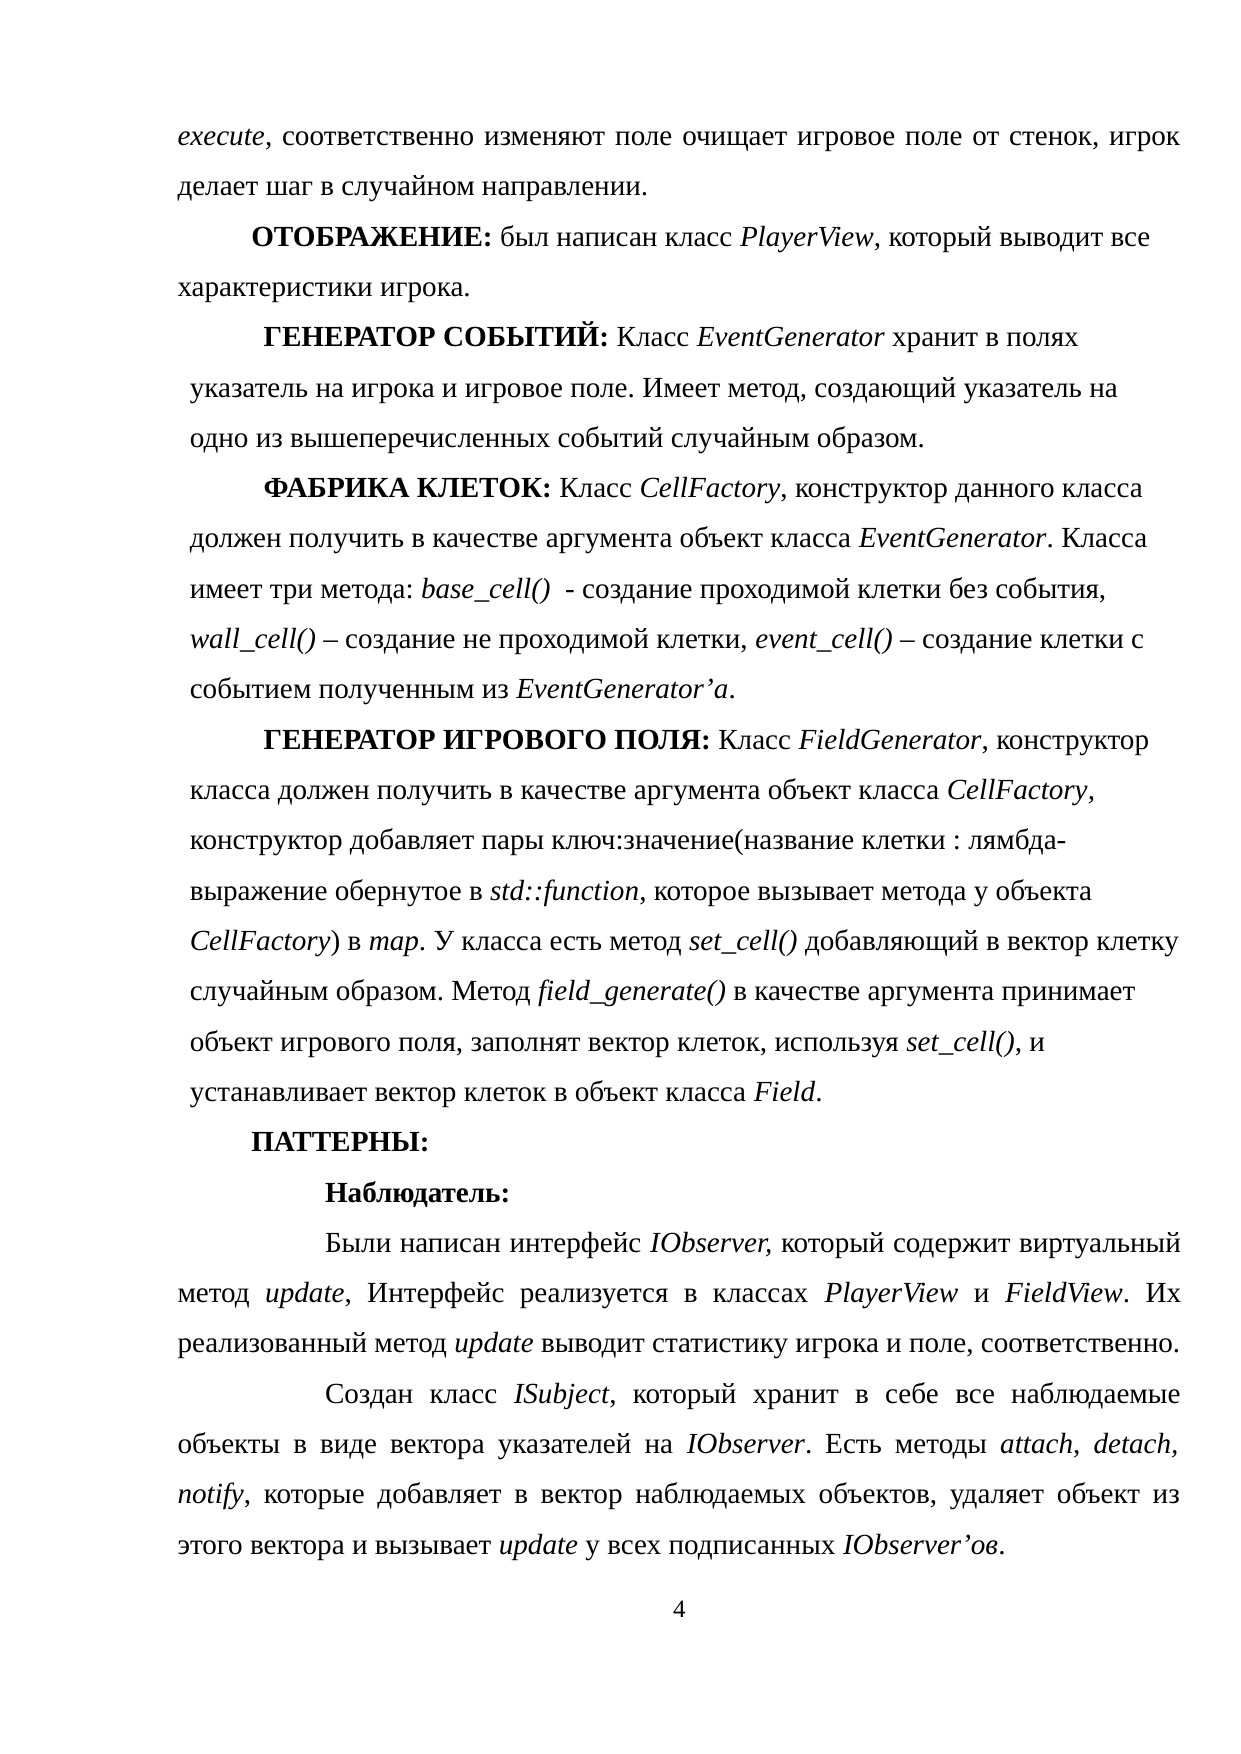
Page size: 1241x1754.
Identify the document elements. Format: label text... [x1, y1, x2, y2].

text ГЕНЕРАТОР СОБЫТИЙ: Класс EventGenerator хранит в полях указатель на игрока и игровое поле. Имеет метод, создающий указатель на одно из вышеперечисленных событий случайным образом. [189, 319, 1181, 453]
text ОТОБРАЖЕНИЕ: был написан класс PlayerView, который выводит все характеристики игрока. [177, 219, 1181, 303]
text ГЕНЕРАТОР ИГРОВОГО ПОЛЯ: Класс FieldGenerator, конструктор класса должен получить в качестве аргумента объект класса CellFactory, конструктор добавляет пары ключ:значение(название клетки : лямбда-выражение обернутое в std::function, которое вызывает метода у объекта CellFactory) в map. У класса есть метод set_cell() добавляющий в вектор клетку случайным образом. Метод field_generate() в качестве аргумента принимает объект игрового поля, заполнят вектор клеток, используя set_cell(), и устанавливает вектор клеток в объект класса Field. ПАТТЕРНЫ: [189, 722, 1181, 1158]
text Наблюдатель: [177, 1175, 1181, 1208]
text Создан класс ISubject, который хранит в себе все наблюдаемые объекты в виде вектора указателей на IObserver. Есть методы attach, detach, notify, которые добавляет в вектор наблюдаемых объектов, удаляет объект из этого вектора и вызывает update у всех подписанных IObserver’ов. [177, 1376, 1181, 1560]
text Были написан интерфейс IObserver, который содержит виртуальный метод update, Интерфейс реализуется в классах PlayerView и FieldView. Их реализованный метод update выводит статистику игрока и поле, соответственно. [177, 1225, 1181, 1359]
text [177, 118, 1181, 202]
text ФАБРИКА КЛЕТОК: Класс CellFactory, конструктор данного класса должен получить в качестве аргумента объект класса EventGenerator. Класса имеет три метода: base_cell() - создание проходимой клетки без события, wall_cell() – создание не проходимой клетки, event_cell() – создание клетки с событием полученным из EventGenerator’а. [189, 470, 1181, 705]
